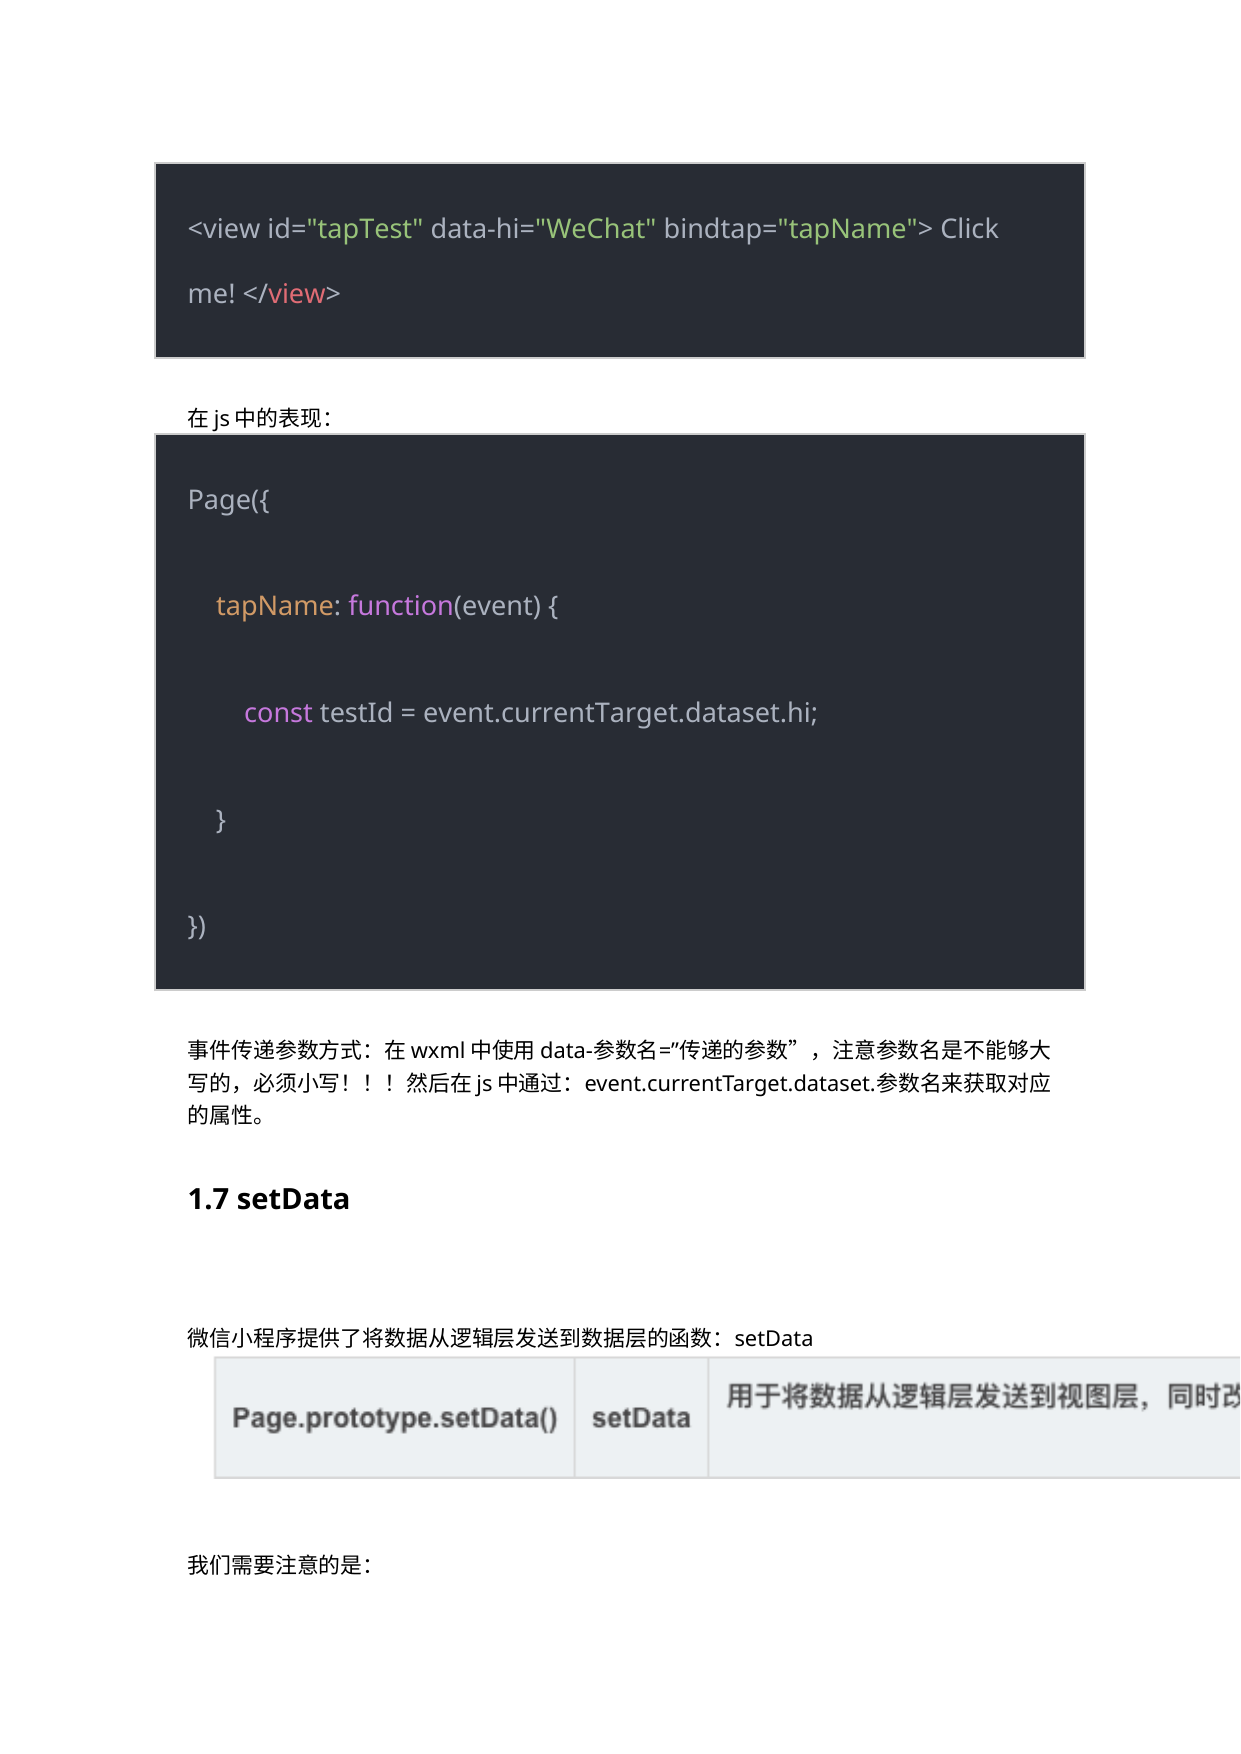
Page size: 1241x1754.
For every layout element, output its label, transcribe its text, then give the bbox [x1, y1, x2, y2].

text 我们需要注意的是： [187, 1548, 1053, 1581]
text <view id="tapTest" data-hi="WeChat" bindtap="tapName"> Click me! </view> [156, 164, 1084, 357]
text } [156, 753, 1084, 851]
list 事件传递参数方式：在wxml中使用data-参数名=”传递的参数”，注意参数名是不能够大写的，必须小写！！！然后在js中通过：event.currentTarget.dataset.参数名来获取对应的属性。 [187, 1033, 1053, 1130]
text tapName: function(event) { [156, 539, 1084, 638]
subtitle 1.7 setData [187, 1166, 1053, 1231]
text const testId = event.currentTarget.dataset.hi; [156, 646, 1084, 744]
text }) [156, 859, 1084, 989]
list 在js中的表现： [187, 400, 1053, 433]
text Page({ [156, 435, 1084, 531]
picture [187, 1353, 1241, 1479]
text 微信小程序提供了将数据从逻辑层发送到数据层的函数：setData [187, 1321, 1053, 1353]
